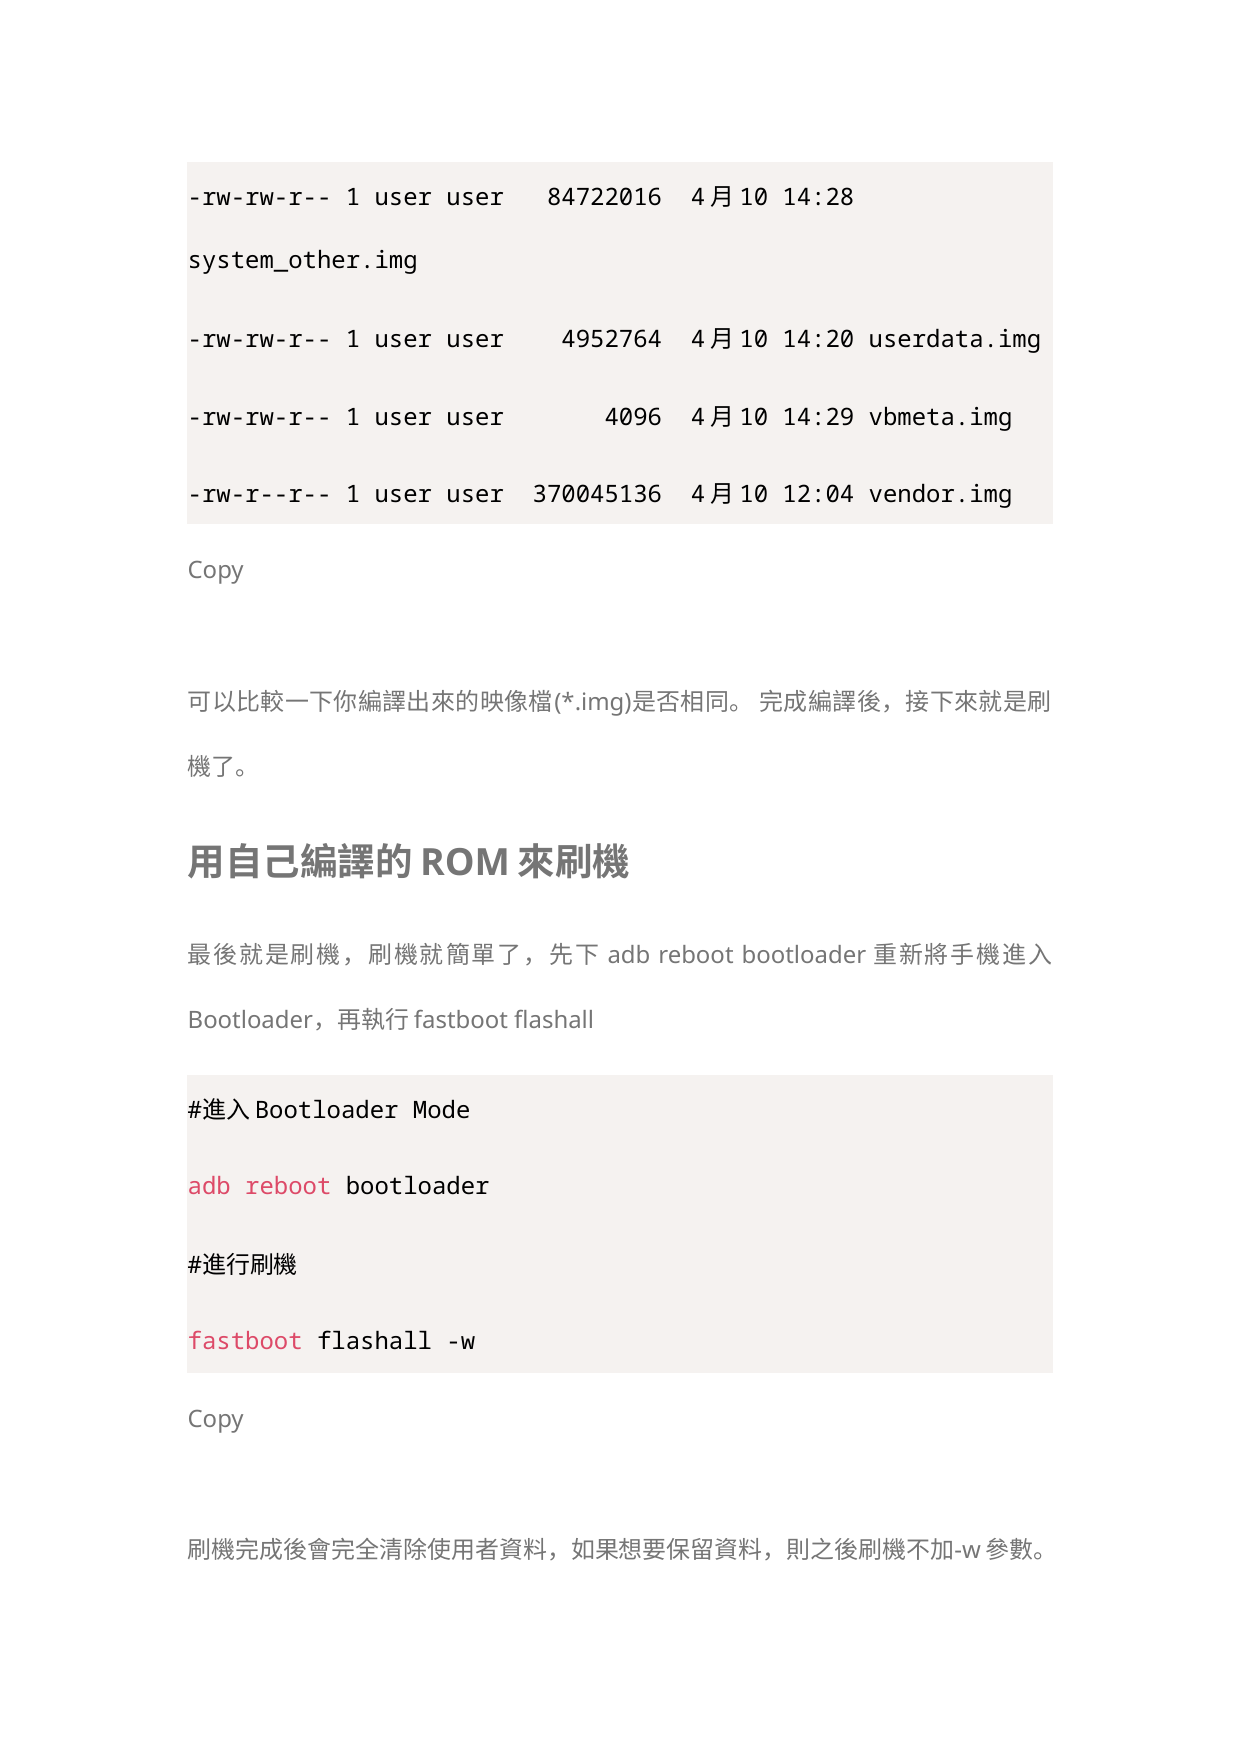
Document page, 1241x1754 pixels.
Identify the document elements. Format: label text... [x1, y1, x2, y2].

text #進入Bootloader Mode [187, 1075, 1053, 1140]
text #進行刷機 [187, 1230, 1053, 1295]
text adb reboot bootloader [187, 1153, 1053, 1218]
text -rw-r--r-- 1 user user 370045136 4月 10 12:04 vendor.img [187, 459, 1053, 524]
text -rw-rw-r-- 1 user user 4952764 4月 10 14:20 userdata.img [187, 304, 1053, 369]
text 最後就是刷機，刷機就簡單了，先下adb reboot bootloader重新將手機進入Bootloader，再執行fastboot flashall [187, 920, 1053, 1050]
subtitle 用自己編譯的ROM來刷機 [187, 826, 1053, 891]
text -rw-rw-r-- 1 user user 4096 4月 10 14:29 vbmeta.img [187, 382, 1053, 447]
text 可以比較一下你編譯出來的映像檔(*.img)是否相同。 完成編譯後，接下來就是刷機了。 [187, 602, 1053, 797]
text fastboot flashall -w [187, 1308, 1053, 1373]
text Copy [187, 537, 1053, 602]
text -rw-rw-r-- 1 user user 84722016 4月 10 14:28 system_other.img [187, 162, 1053, 292]
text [187, 1450, 1053, 1580]
text Copy [187, 1385, 1053, 1450]
